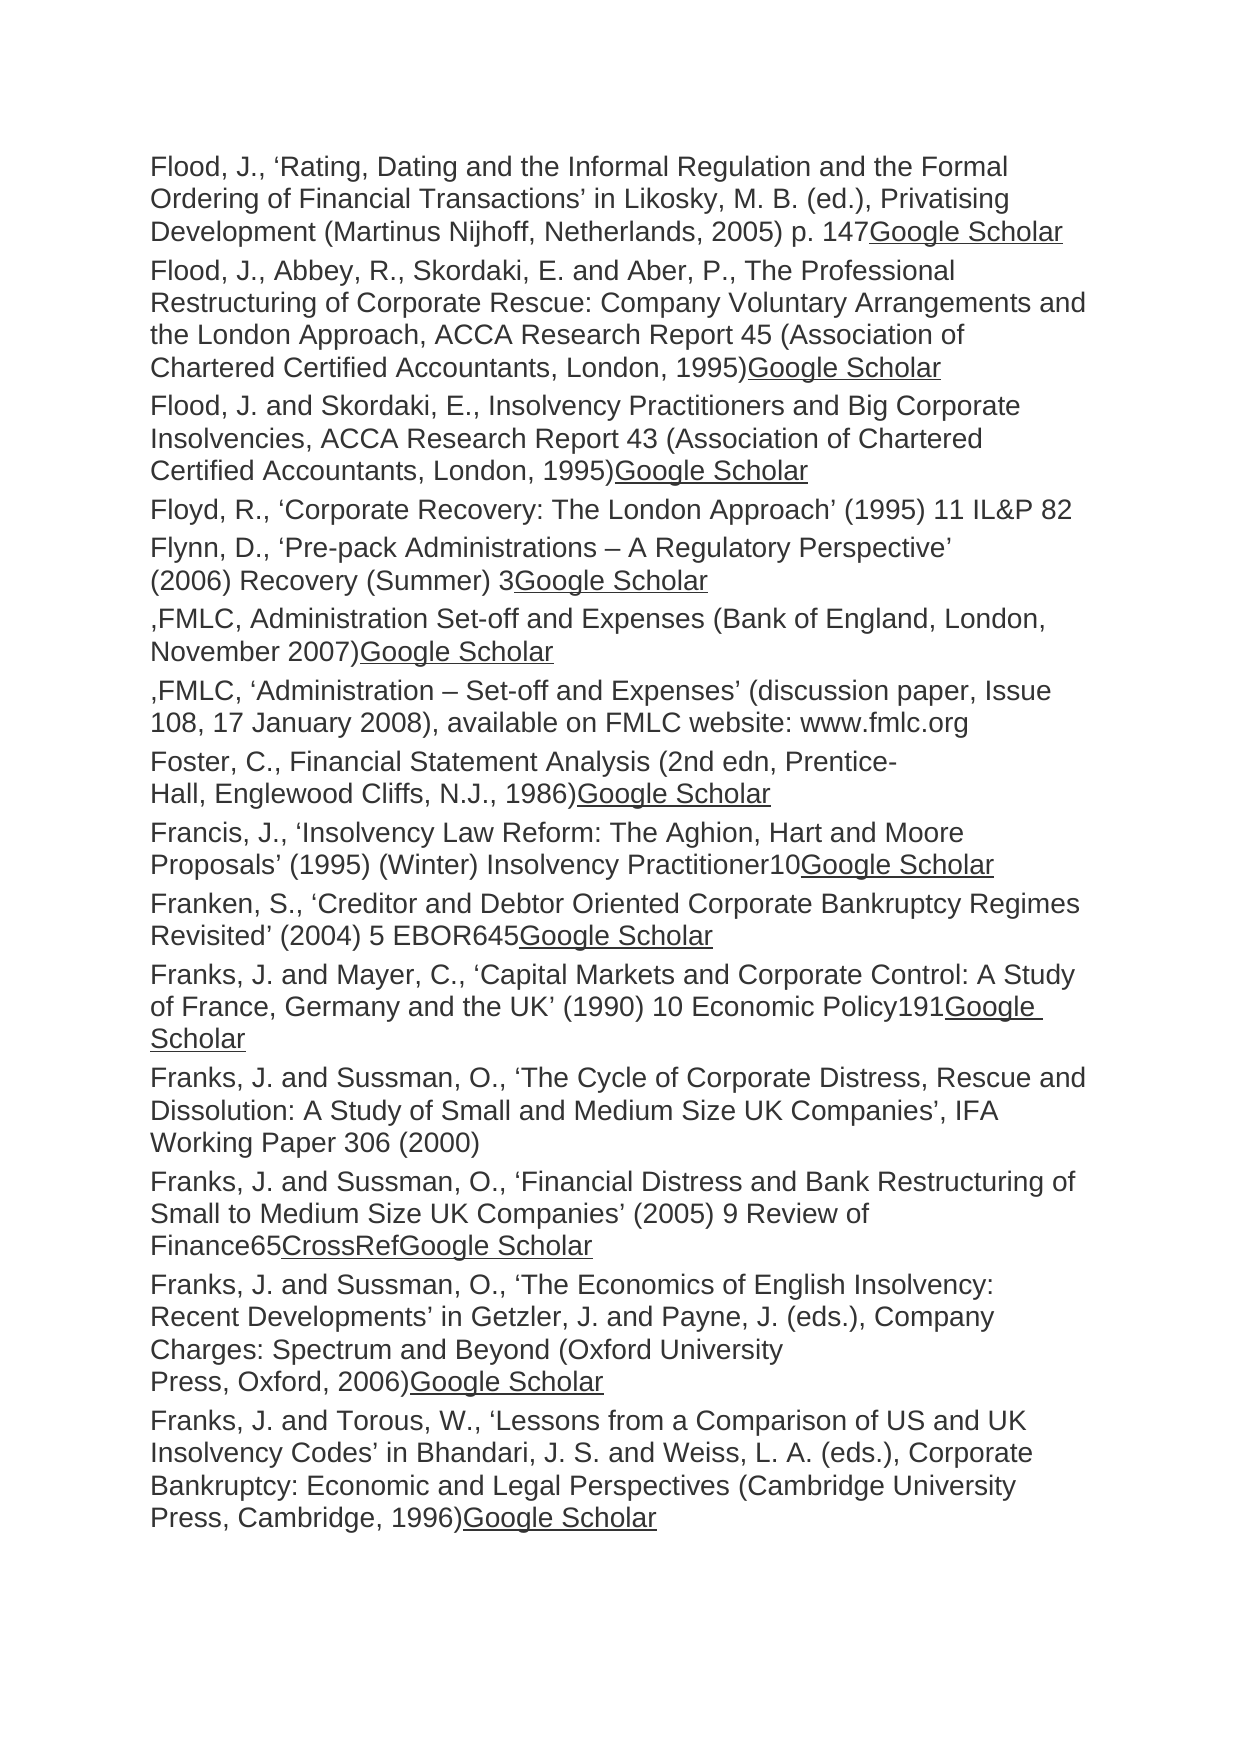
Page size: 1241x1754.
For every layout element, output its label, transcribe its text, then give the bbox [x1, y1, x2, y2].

text Franks, J. and Sussman, O., ‘The Economics of English Insolvency: Recent Developments’ in Getzler, J. and Payne, J. (eds.), Company Charges: Spectrum and Beyond (Oxford University Press, Oxford, 2006)Google Scholar [150, 1268, 1090, 1397]
text ,FMLC, ‘Administration – Set-off and Expenses’ (discussion paper, Issue 108, 17 January 2008), available on FMLC website: www.fmlc.org [150, 673, 1090, 738]
text ,FMLC, Administration Set-off and Expenses (Bank of England, London, November 2007)Google Scholar [150, 602, 1090, 667]
text Foster, C., Financial Statement Analysis (2nd edn, Prentice-Hall, Englewood Cliffs, N.J., 1986)Google Scholar [150, 744, 1090, 809]
text Francis, J., ‘Insolvency Law Reform: The Aghion, Hart and Moore Proposals’ (1995) (Winter) Insolvency Practitioner10Google Scholar [150, 816, 1090, 880]
text Flood, J. and Skordaki, E., Insolvency Practitioners and Big Corporate Insolvencies, ACCA Research Report 43 (Association of Chartered Certified Accountants, London, 1995)Google Scholar [150, 389, 1090, 486]
text Flood, J., ‘Rating, Dating and the Informal Regulation and the Formal Ordering of Financial Transactions’ in Likosky, M. B. (ed.), Privatising Development (Martinus Nijhoff, Netherlands, 2005) p. 147Google Scholar [150, 150, 1090, 247]
text Franks, J. and Sussman, O., ‘The Cycle of Corporate Distress, Rescue and Dissolution: A Study of Small and Medium Size UK Companies’, IFA Working Paper 306 (2000) [150, 1061, 1090, 1158]
text Franken, S., ‘Creditor and Debtor Oriented Corporate Bankruptcy Regimes Revisited’ (2004) 5 EBOR645Google Scholar [150, 887, 1090, 951]
text Franks, J. and Torous, W., ‘Lessons from a Comparison of US and UK Insolvency Codes’ in Bhandari, J. S. and Weiss, L. A. (eds.), Corporate Bankruptcy: Economic and Legal Perspectives (Cambridge University Press, Cambridge, 1996)Google Scholar [150, 1404, 1090, 1533]
text Franks, J. and Mayer, C., ‘Capital Markets and Corporate Control: A Study of France, Germany and the UK’ (1990) 10 Economic Policy191Google Scholar [150, 958, 1090, 1055]
text Flood, J., Abbey, R., Skordaki, E. and Aber, P., The Professional Restructuring of Corporate Rescue: Company Voluntary Arrangements and the London Approach, ACCA Research Report 45 (Association of Chartered Certified Accountants, London, 1995)Google Scholar [150, 253, 1090, 383]
text Flynn, D., ‘Pre-pack Administrations – A Regulatory Perspective’ (2006) Recovery (Summer) 3Google Scholar [150, 531, 1090, 596]
text Franks, J. and Sussman, O., ‘Financial Distress and Bank Restructuring of Small to Medium Size UK Companies’ (2005) 9 Review of Finance65CrossRefGoogle Scholar [150, 1164, 1090, 1262]
text Floyd, R., ‘Corporate Recovery: The London Approach’ (1995) 11 IL&P 82 [150, 493, 1090, 525]
